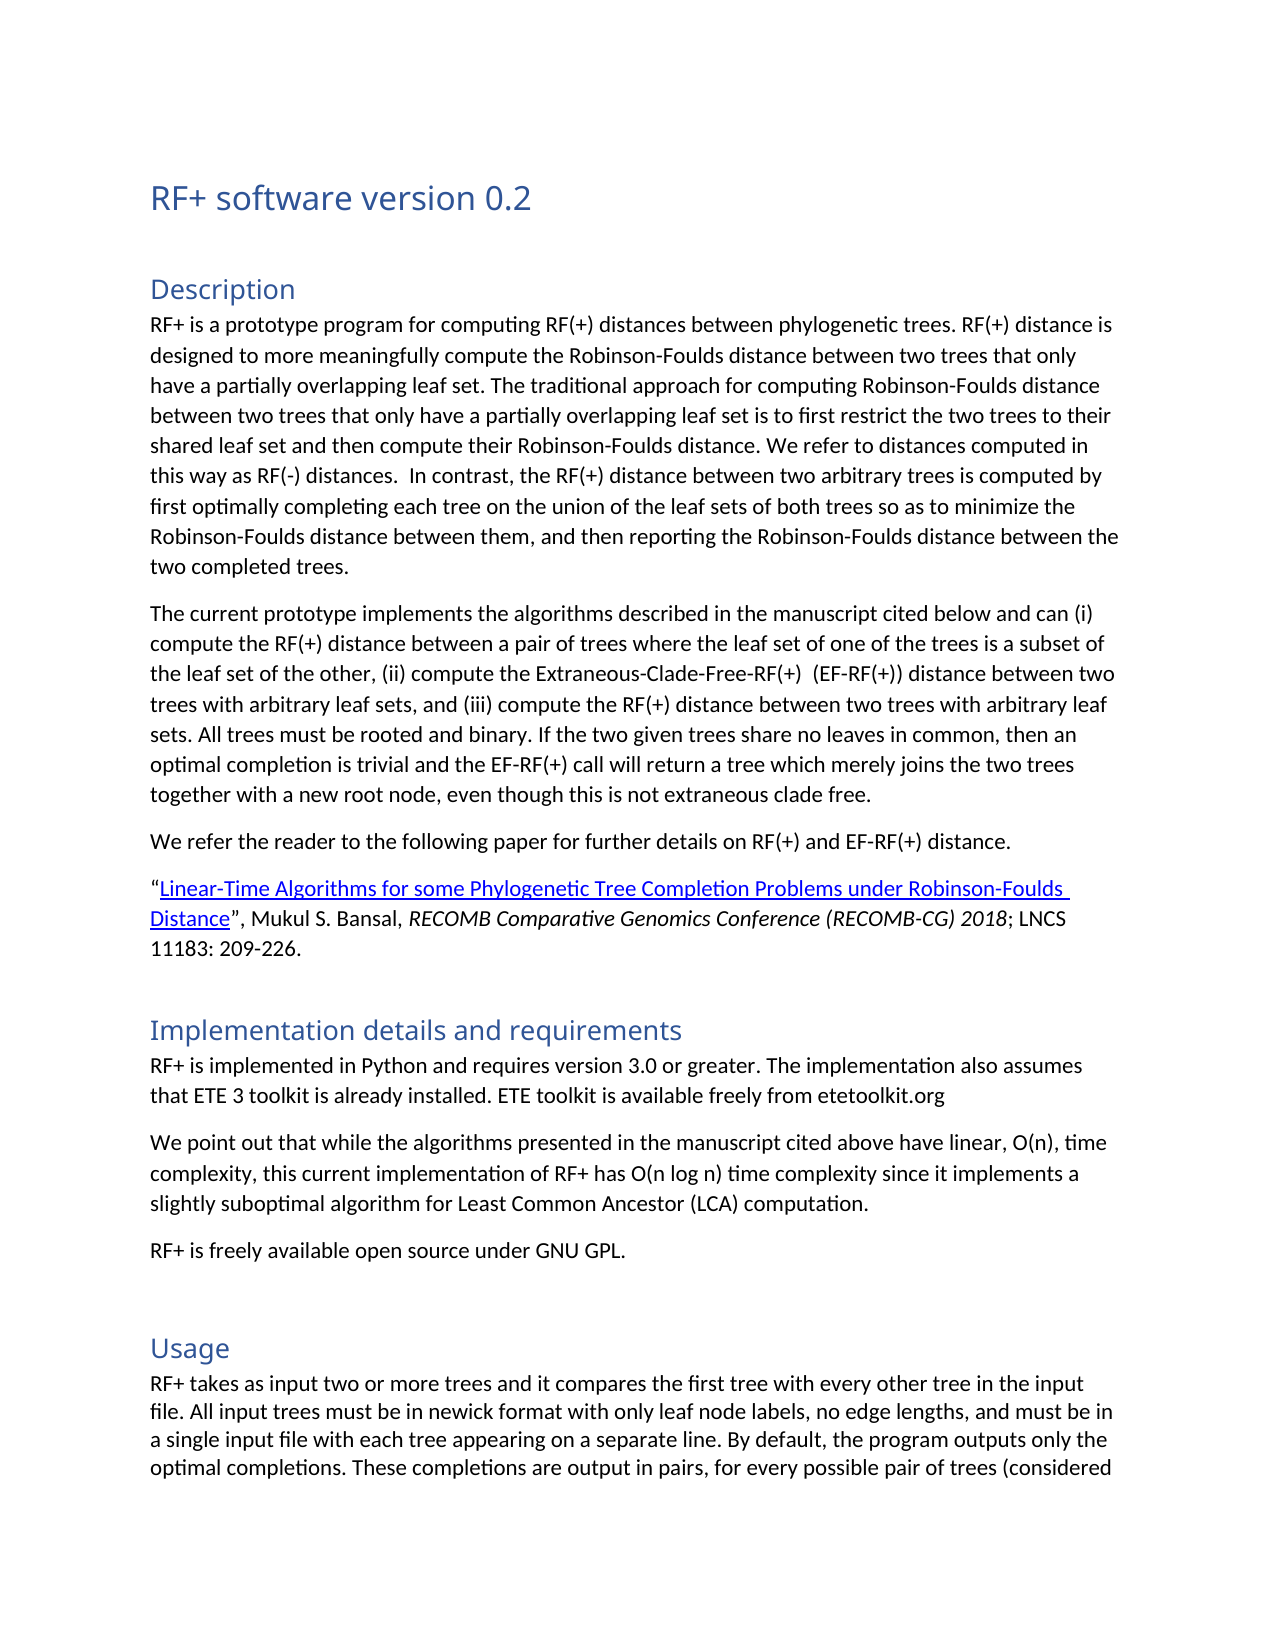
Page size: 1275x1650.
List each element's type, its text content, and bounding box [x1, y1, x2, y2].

text RF+ is freely available open source under GNU GPL. [150, 1236, 1125, 1264]
subtitle Description [150, 271, 1125, 308]
subtitle Implementation details and requirements [150, 1012, 1125, 1048]
text RF+ is a prototype program for computing RF(+) distances between phylogenetic trees. RF(+) distance is designed to more meaningfully compute the Robinson-Foulds distance between two trees that only have a partially overlapping leaf set. The traditional approach for computing Robinson-Foulds distance between two trees that only have a partially overlapping leaf set is to first restrict the two trees to their shared leaf set and then compute their Robinson-Foulds distance. We refer to distances computed in this way as RF(-) distances. In contrast, the RF(+) distance between two arbitrary trees is computed by first optimally completing each tree on the union of the leaf sets of both trees so as to minimize the Robinson-Foulds distance between them, and then reporting the Robinson-Foulds distance between the two completed trees. [150, 311, 1125, 580]
text RF+ is implemented in Python and requires version 3.0 or greater. The implementation also assumes that ETE 3 toolkit is already installed. ETE toolkit is available freely from etetoolkit.org [150, 1051, 1125, 1110]
text “Linear-Time Algorithms for some Phylogenetic Tree Completion Problems under Robinson-Foulds Distance”, Mukul S. Bansal, RECOMB Comparative Genomics Conference (RECOMB-CG) 2018; LNCS 11183: 209-226. [150, 874, 1125, 993]
text We point out that while the algorithms presented in the manuscript cited above have linear, O(n), time complexity, this current implementation of RF+ has O(n log n) time complexity since it implements a slightly suboptimal algorithm for Least Common Ancestor (LCA) computation. [150, 1128, 1125, 1217]
subtitle RF+ software version 0.2 [150, 175, 1125, 220]
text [150, 1369, 1125, 1481]
subtitle Usage [150, 1329, 1125, 1366]
text The current prototype implements the algorithms described in the manuscript cited below and can (i) compute the RF(+) distance between a pair of trees where the leaf set of one of the trees is a subset of the leaf set of the other, (ii) compute the Extraneous-Clade-Free-RF(+) (EF-RF(+)) distance between two trees with arbitrary leaf sets, and (iii) compute the RF(+) distance between two trees with arbitrary leaf sets. All trees must be rooted and binary. If the two given trees share no leaves in common, then an optimal completion is trivial and the EF-RF(+) call will return a tree which merely joins the two trees together with a new root node, even though this is not extraneous clade free. [150, 599, 1125, 808]
text We refer the reader to the following paper for further details on RF(+) and EF-RF(+) distance. [150, 827, 1125, 855]
